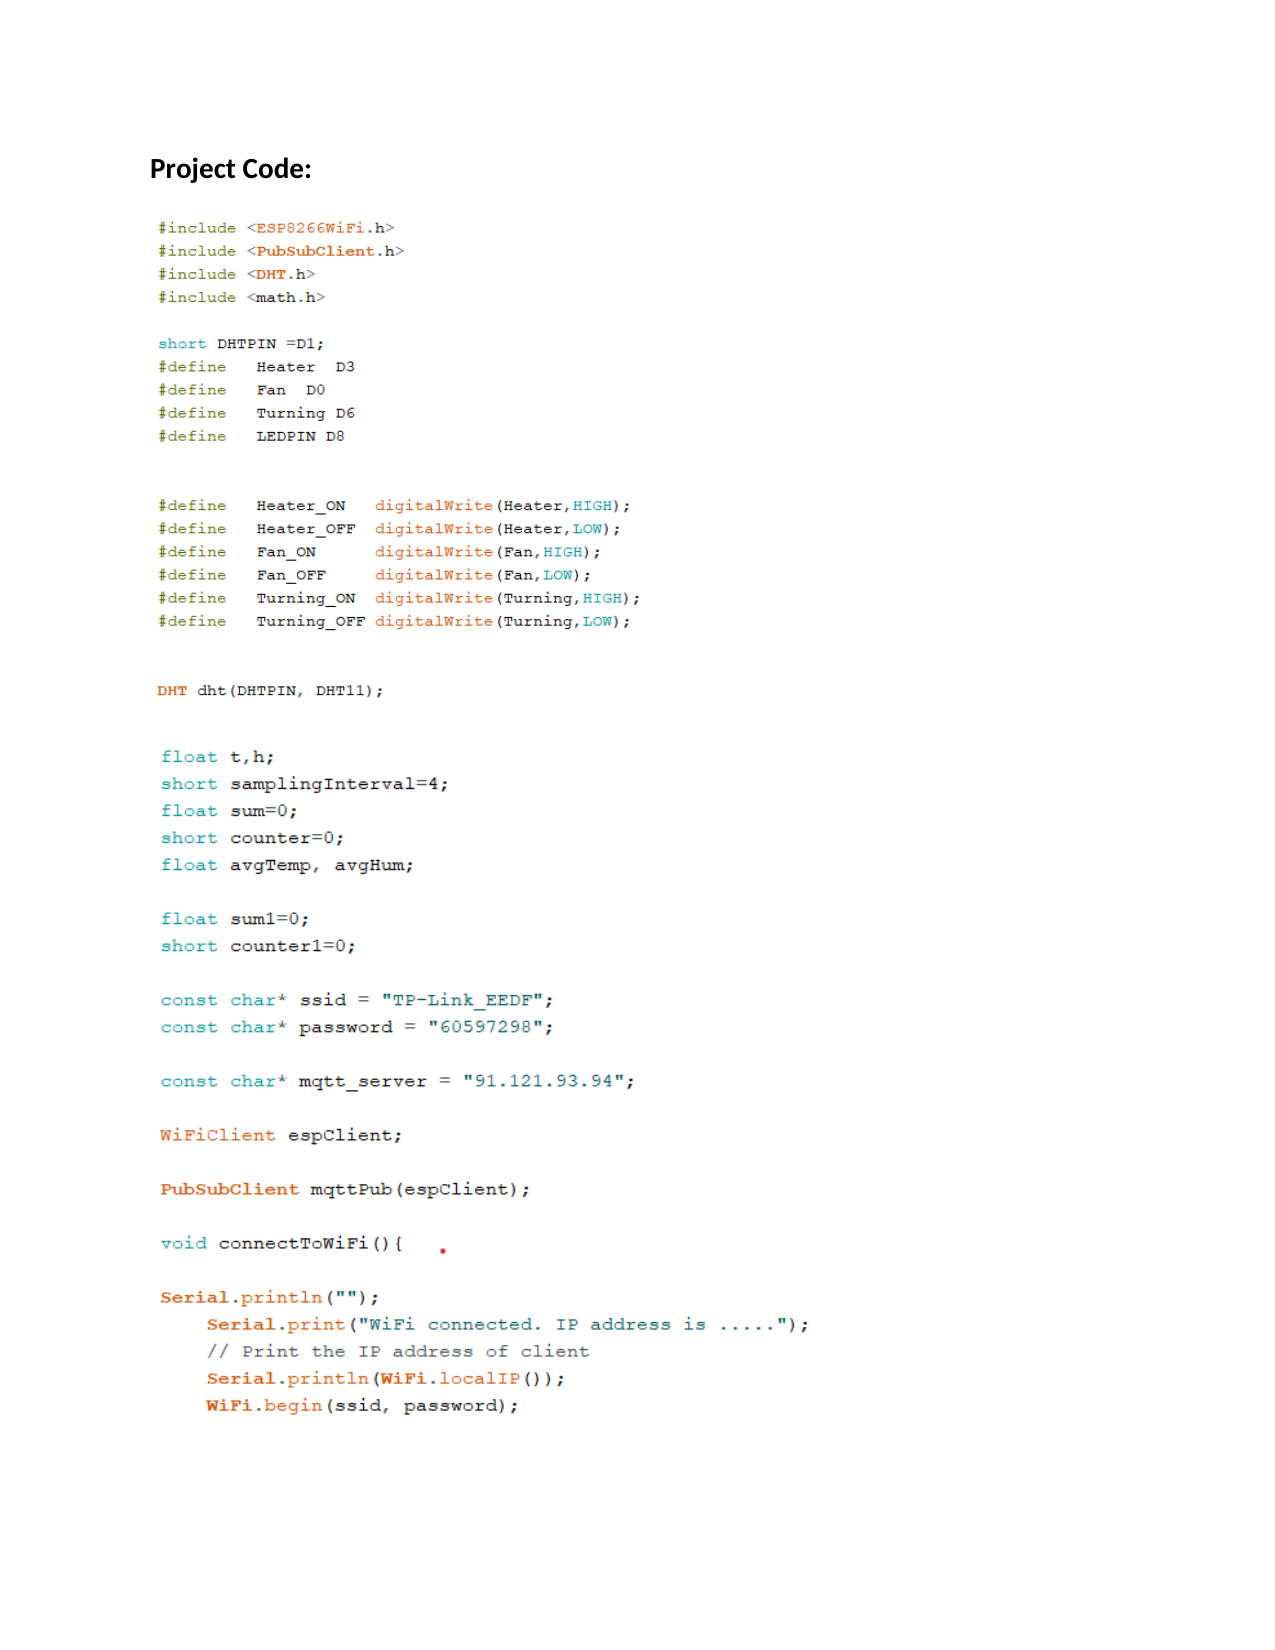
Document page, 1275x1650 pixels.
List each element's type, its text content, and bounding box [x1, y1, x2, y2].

text Project Code: [150, 150, 1125, 186]
picture [150, 211, 1125, 715]
picture [150, 739, 1125, 1446]
